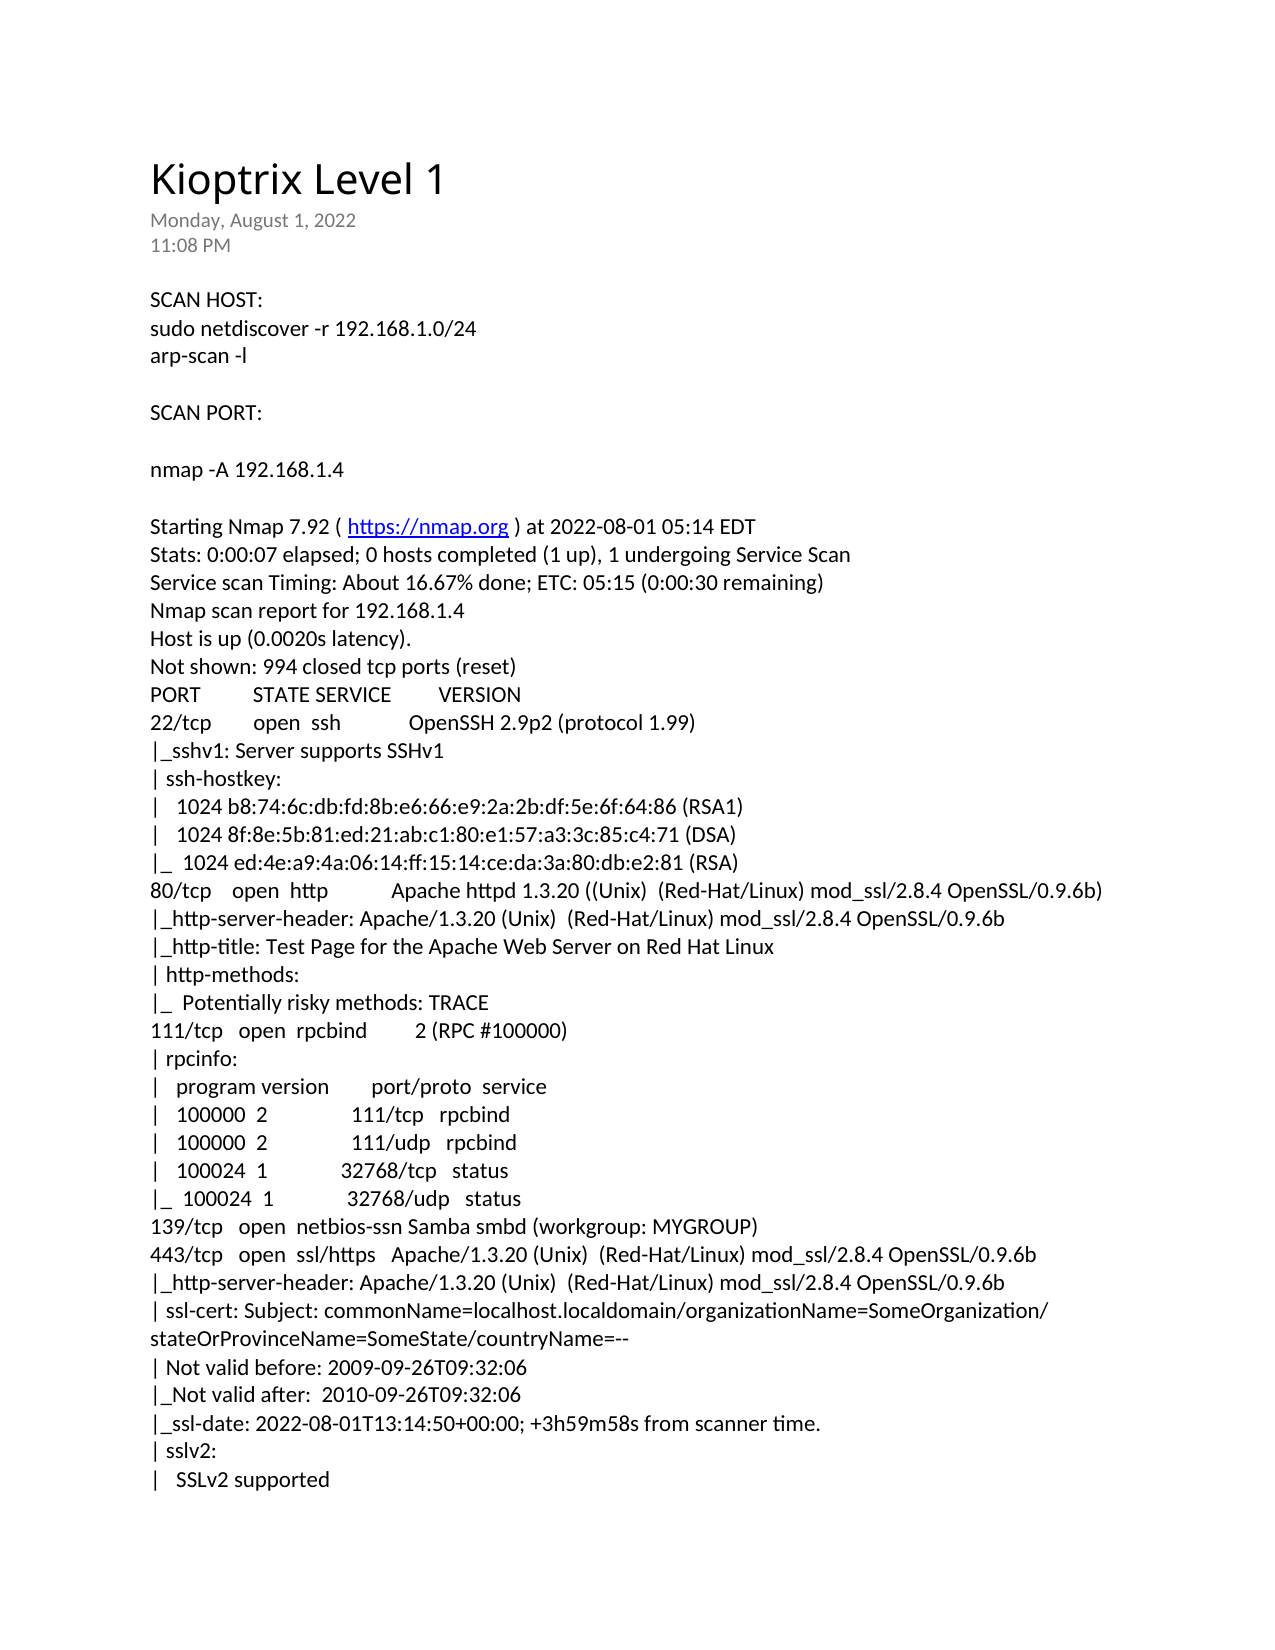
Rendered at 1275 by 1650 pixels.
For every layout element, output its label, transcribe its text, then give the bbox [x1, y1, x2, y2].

text | 100024 1 32768/tcp status [150, 1156, 1125, 1184]
text Host is up (0.0020s latency). [150, 624, 1125, 652]
text |_http-server-header: Apache/1.3.20 (Unix) (Red-Hat/Linux) mod_ssl/2.8.4 OpenSSL/0.9.6b [150, 904, 1125, 932]
text |_Not valid after: 2010-09-26T09:32:06 [150, 1381, 1125, 1409]
text |_ Potentially risky methods: TRACE [150, 988, 1125, 1016]
text 11:08 PM [150, 232, 1125, 258]
text | rpcinfo: [150, 1044, 1125, 1072]
text 22/tcp open ssh OpenSSH 2.9p2 (protocol 1.99) [150, 708, 1125, 736]
text 111/tcp open rpcbind 2 (RPC #100000) [150, 1016, 1125, 1044]
text Service scan Timing: About 16.67% done; ETC: 05:15 (0:00:30 remaining) [150, 568, 1125, 596]
text |_ 100024 1 32768/udp status [150, 1184, 1125, 1212]
text | 1024 8f:8e:5b:81:ed:21:ab:c1:80:e1:57:a3:3c:85:c4:71 (DSA) [150, 820, 1125, 848]
text | http-methods: [150, 960, 1125, 988]
text |_http-title: Test Page for the Apache Web Server on Red Hat Linux [150, 932, 1125, 960]
text SCAN PORT: [150, 398, 1125, 426]
text | 1024 b8:74:6c:db:fd:8b:e6:66:e9:2a:2b:df:5e:6f:64:86 (RSA1) [150, 792, 1125, 820]
text | 100000 2 111/tcp rpcbind [150, 1100, 1125, 1128]
text |_ssl-date: 2022-08-01T13:14:50+00:00; +3h59m58s from scanner time. [150, 1409, 1125, 1437]
text Stats: 0:00:07 elapsed; 0 hosts completed (1 up), 1 undergoing Service Scan [150, 540, 1125, 568]
text PORT STATE SERVICE VERSION [150, 680, 1125, 708]
text arp-scan -l [150, 342, 1125, 370]
text | SSLv2 supported [150, 1465, 1125, 1493]
text Not shown: 994 closed tcp ports (reset) [150, 652, 1125, 680]
text | sslv2: [150, 1437, 1125, 1465]
text Nmap scan report for 192.168.1.4 [150, 596, 1125, 624]
text | ssh-hostkey: [150, 764, 1125, 792]
text nmap -A 192.168.1.4 [150, 455, 1125, 483]
text | 100000 2 111/udp rpcbind [150, 1128, 1125, 1156]
text SCAN HOST: [150, 286, 1125, 314]
text Starting Nmap 7.92 ( https://nmap.org ) at 2022-08-01 05:14 EDT [150, 512, 1125, 540]
text 443/tcp open ssl/https Apache/1.3.20 (Unix) (Red-Hat/Linux) mod_ssl/2.8.4 OpenSSL/0.9.6b [150, 1241, 1125, 1268]
text | Not valid before: 2009-09-26T09:32:06 [150, 1353, 1125, 1381]
text | ssl-cert: Subject: commonName=localhost.localdomain/organizationName=SomeOrganization/stateOrProvinceName=SomeState/countryName=-- [150, 1297, 1125, 1353]
text |_sshv1: Server supports SSHv1 [150, 736, 1125, 764]
text |_http-server-header: Apache/1.3.20 (Unix) (Red-Hat/Linux) mod_ssl/2.8.4 OpenSSL/0.9.6b [150, 1268, 1125, 1297]
text |_ 1024 ed:4e:a9:4a:06:14:ff:15:14:ce:da:3a:80:db:e2:81 (RSA) [150, 848, 1125, 876]
text 80/tcp open http Apache httpd 1.3.20 ((Unix) (Red-Hat/Linux) mod_ssl/2.8.4 OpenSSL/0.9.6b) [150, 876, 1125, 904]
text Monday, August 1, 2022 [150, 207, 1125, 232]
text sudo netdiscover -r 192.168.1.0/24 [150, 314, 1125, 342]
text | program version port/proto service [150, 1072, 1125, 1100]
text Kioptrix Level 1 [150, 150, 1125, 207]
text 139/tcp open netbios-ssn Samba smbd (workgroup: MYGROUP) [150, 1212, 1125, 1241]
